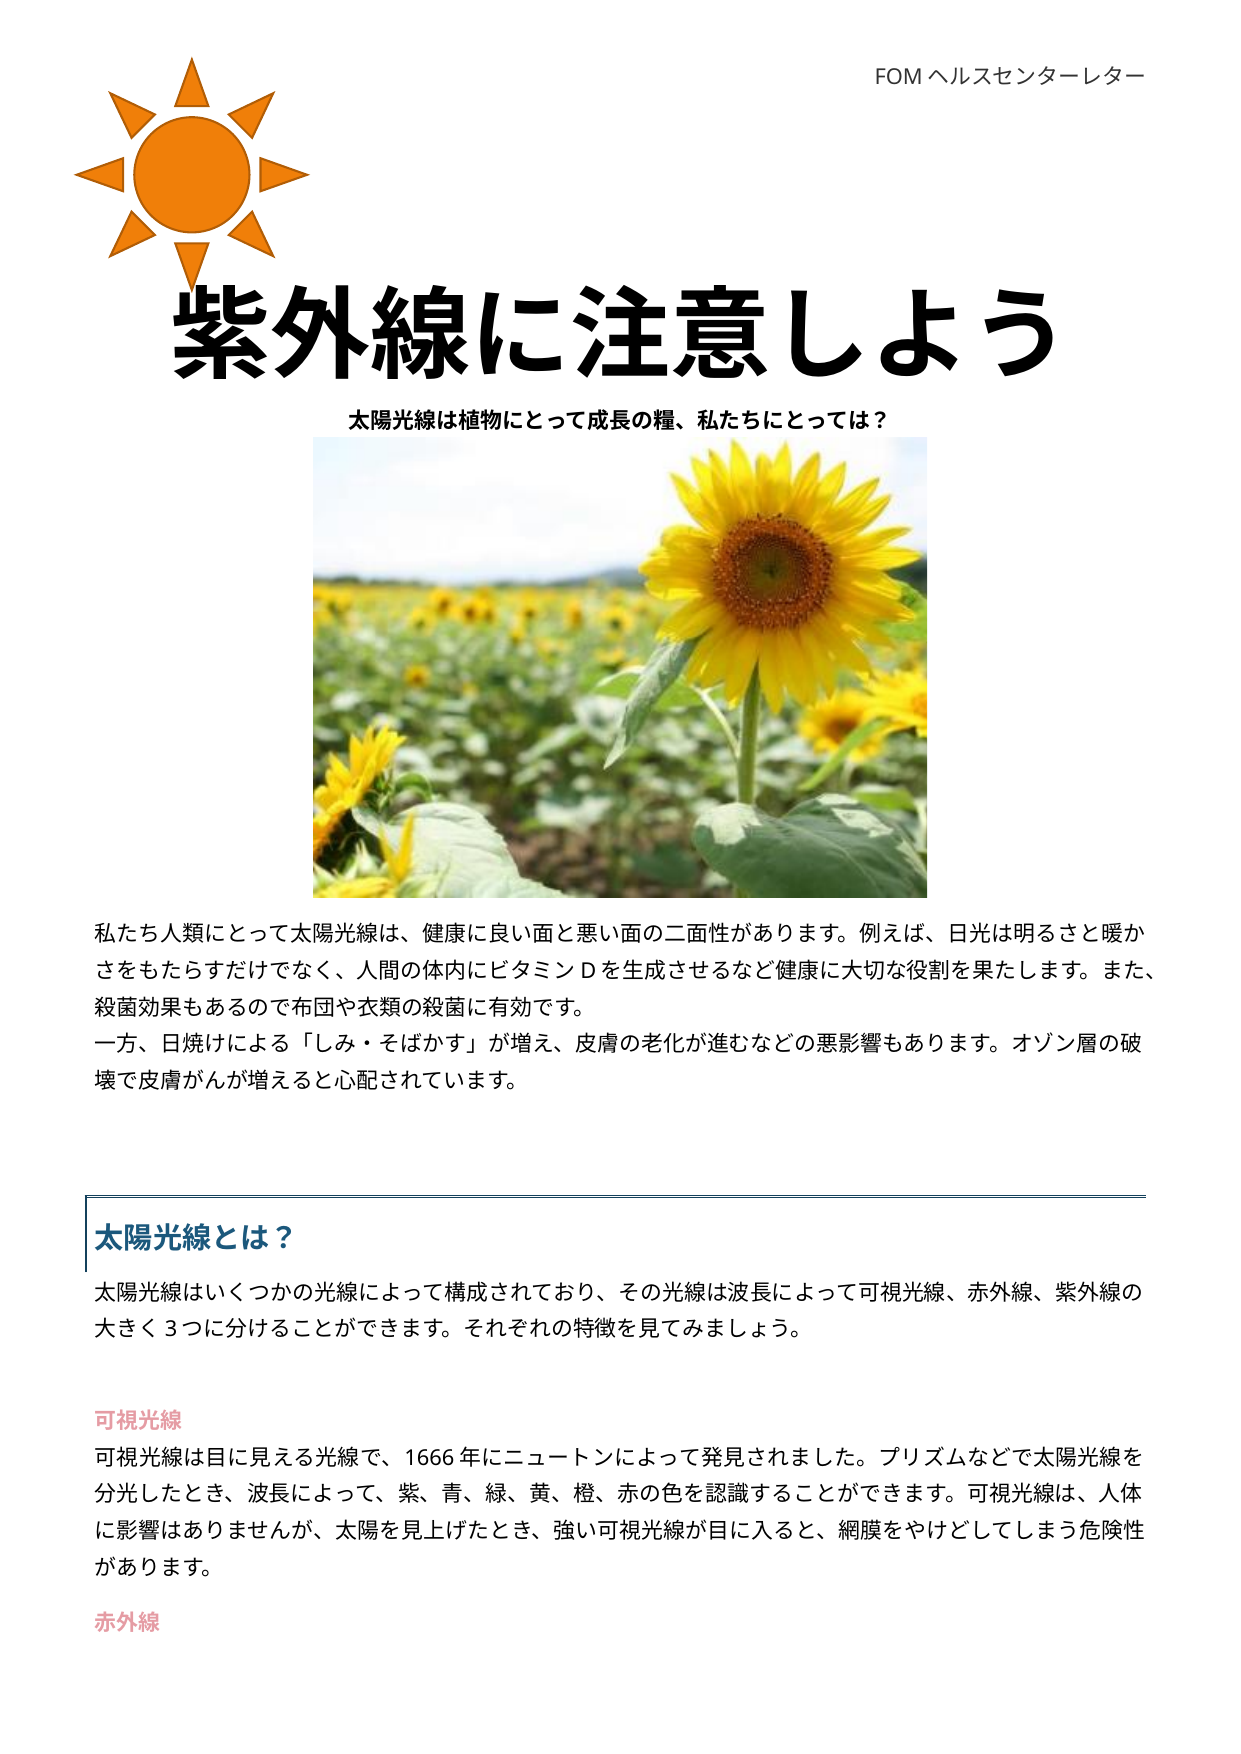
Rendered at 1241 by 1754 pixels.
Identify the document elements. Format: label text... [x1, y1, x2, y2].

text 太陽光線はいくつかの光線によって構成されており、その光線は波長によって可視光線、赤外線、紫外線の大きく3つに分けることができます。それぞれの特徴を見てみましょう。 [94, 1272, 1146, 1346]
subtitle 赤外線 [94, 1602, 1146, 1639]
text 一方、日焼けによる「しみ・そばかす」が増え、皮膚の老化が進むなどの悪影響もあります。オゾン層の破壊で皮膚がんが増えると心配されています。 [94, 1024, 1146, 1097]
subtitle 太陽光線とは？ [87, 1198, 1146, 1272]
text 可視光線は目に見える光線で、1666年にニュートンによって発見されました。プリズムなどで太陽光線を分光したとき、波長によって、紫、青、緑、黄、橙、赤の色を認識することができます。可視光線は、人体に影響はありませんが、太陽を見上げたとき、強い可視光線が目に入ると、網膜をやけどしてしまう危険性があります。 [94, 1437, 1146, 1584]
text 紫外線に注意しよう [94, 254, 1146, 400]
picture [313, 437, 928, 898]
subtitle 可視光線 [94, 1401, 1146, 1437]
text 太陽光線は植物にとって成長の糧、私たちにとっては？ [94, 400, 1146, 437]
text 私たち人類にとって太陽光線は、健康に良い面と悪い面の二面性があります。例えば、日光は明るさと暖かさをもたらすだけでなく、人間の体内にビタミンDを生成させるなど健康に大切な役割を果たします。また、殺菌効果もあるので布団や衣類の殺菌に有効です。 [94, 914, 1146, 1024]
